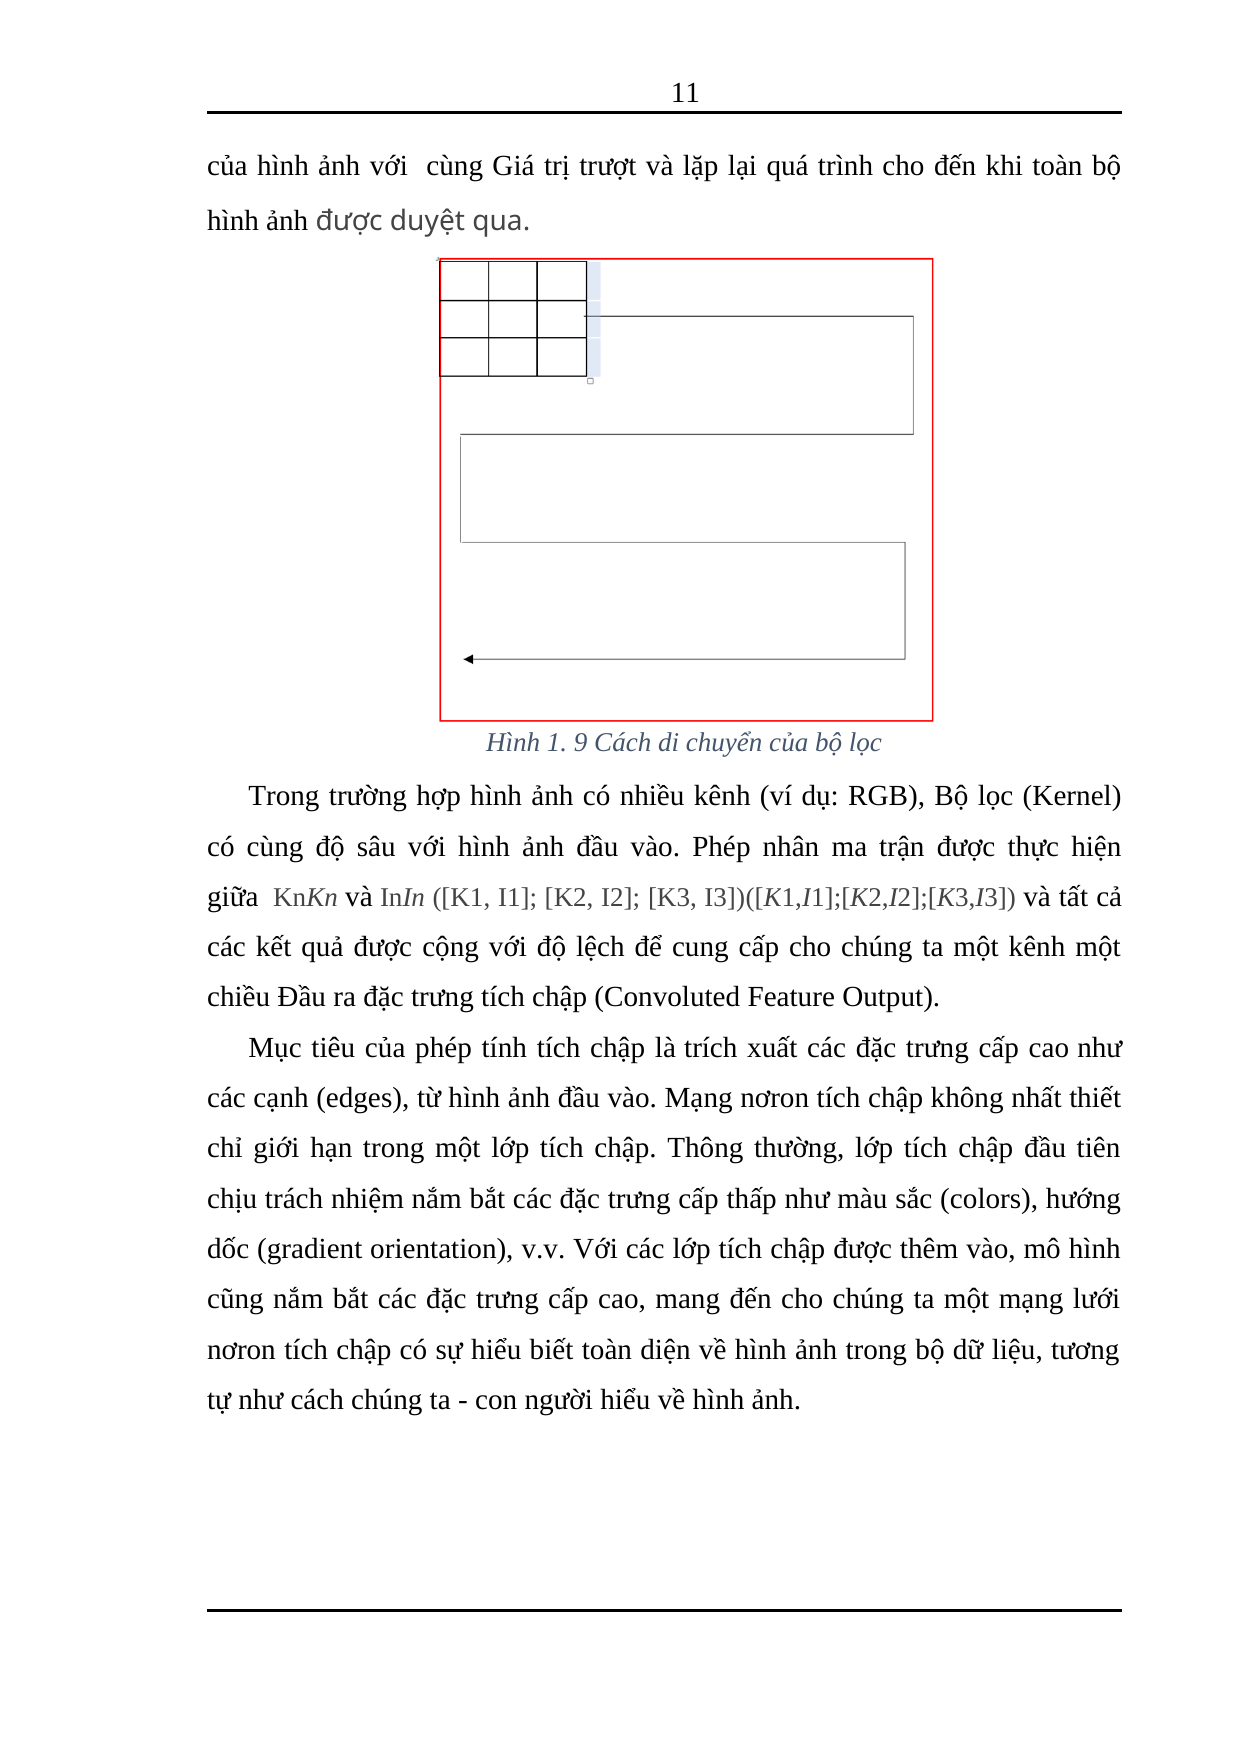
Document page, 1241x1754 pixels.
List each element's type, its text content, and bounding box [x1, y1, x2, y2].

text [207, 148, 1122, 239]
text Hình 1. 9 Cách di chuyển của bộ lọc [207, 726, 1122, 757]
text Mục tiêu của phép tính tích chập là trích xuất các đặc trưng cấp cao như các cạnh (edges), từ hình ảnh đầu vào. Mạng nơron tích chập không nhất thiết chỉ giới hạn trong một lớp tích chập. Thông thường, lớp tích chập đầu tiên chịu trách nhiệm nắm bắt các đặc trưng cấp thấp như màu sắc (colors), hướng dốc (gradient orientation), v.v. Với các lớp tích chập được thêm vào, mô hình cũng nắm bắt các đặc trưng cấp cao, mang đến cho chúng ta một mạng lưới nơron tích chập có sự hiểu biết toàn diện về hình ảnh trong bộ dữ liệu, tương tự như cách chúng ta - con người hiểu về hình ảnh. [207, 1030, 1122, 1416]
text Trong trường hợp hình ảnh có nhiều kênh (ví dụ: RGB), Bộ lọc (Kernel) có cùng độ sâu với hình ảnh đầu vào. Phép nhân ma trận được thực hiện giữa KnKn và InIn ([K1, I1]; [K2, I2]; [K3, I3])([K1,I1];[K2,I2];[K3,I3]) và tất cả các kết quả được cộng với độ lệch để cung cấp cho chúng ta một kênh một chiều Đầu ra đặc trưng tích chập (Convoluted Feature Output). [207, 862, 1122, 929]
picture [435, 257, 935, 727]
text Trong trường hợp hình ảnh có nhiều kênh (ví dụ: RGB), Bộ lọc (Kernel) có cùng độ sâu với hình ảnh đầu vào. Phép nhân ma trận được thực hiện giữa KnKn và InIn ([K1, I1]; [K2, I2]; [K3, I3])([K1,I1];[K2,I2];[K3,I3]) và tất cả các kết quả được cộng với độ lệch để cung cấp cho chúng ta một kênh một chiều Đầu ra đặc trưng tích chập (Convoluted Feature Output). [207, 963, 1122, 1013]
text Trong trường hợp hình ảnh có nhiều kênh (ví dụ: RGB), Bộ lọc (Kernel) có cùng độ sâu với hình ảnh đầu vào. Phép nhân ma trận được thực hiện giữa KnKn và InIn ([K1, I1]; [K2, I2]; [K3, I3])([K1,I1];[K2,I2];[K3,I3]) và tất cả các kết quả được cộng với độ lệch để cung cấp cho chúng ta một kênh một chiều Đầu ra đặc trưng tích chập (Convoluted Feature Output). [207, 778, 1122, 829]
